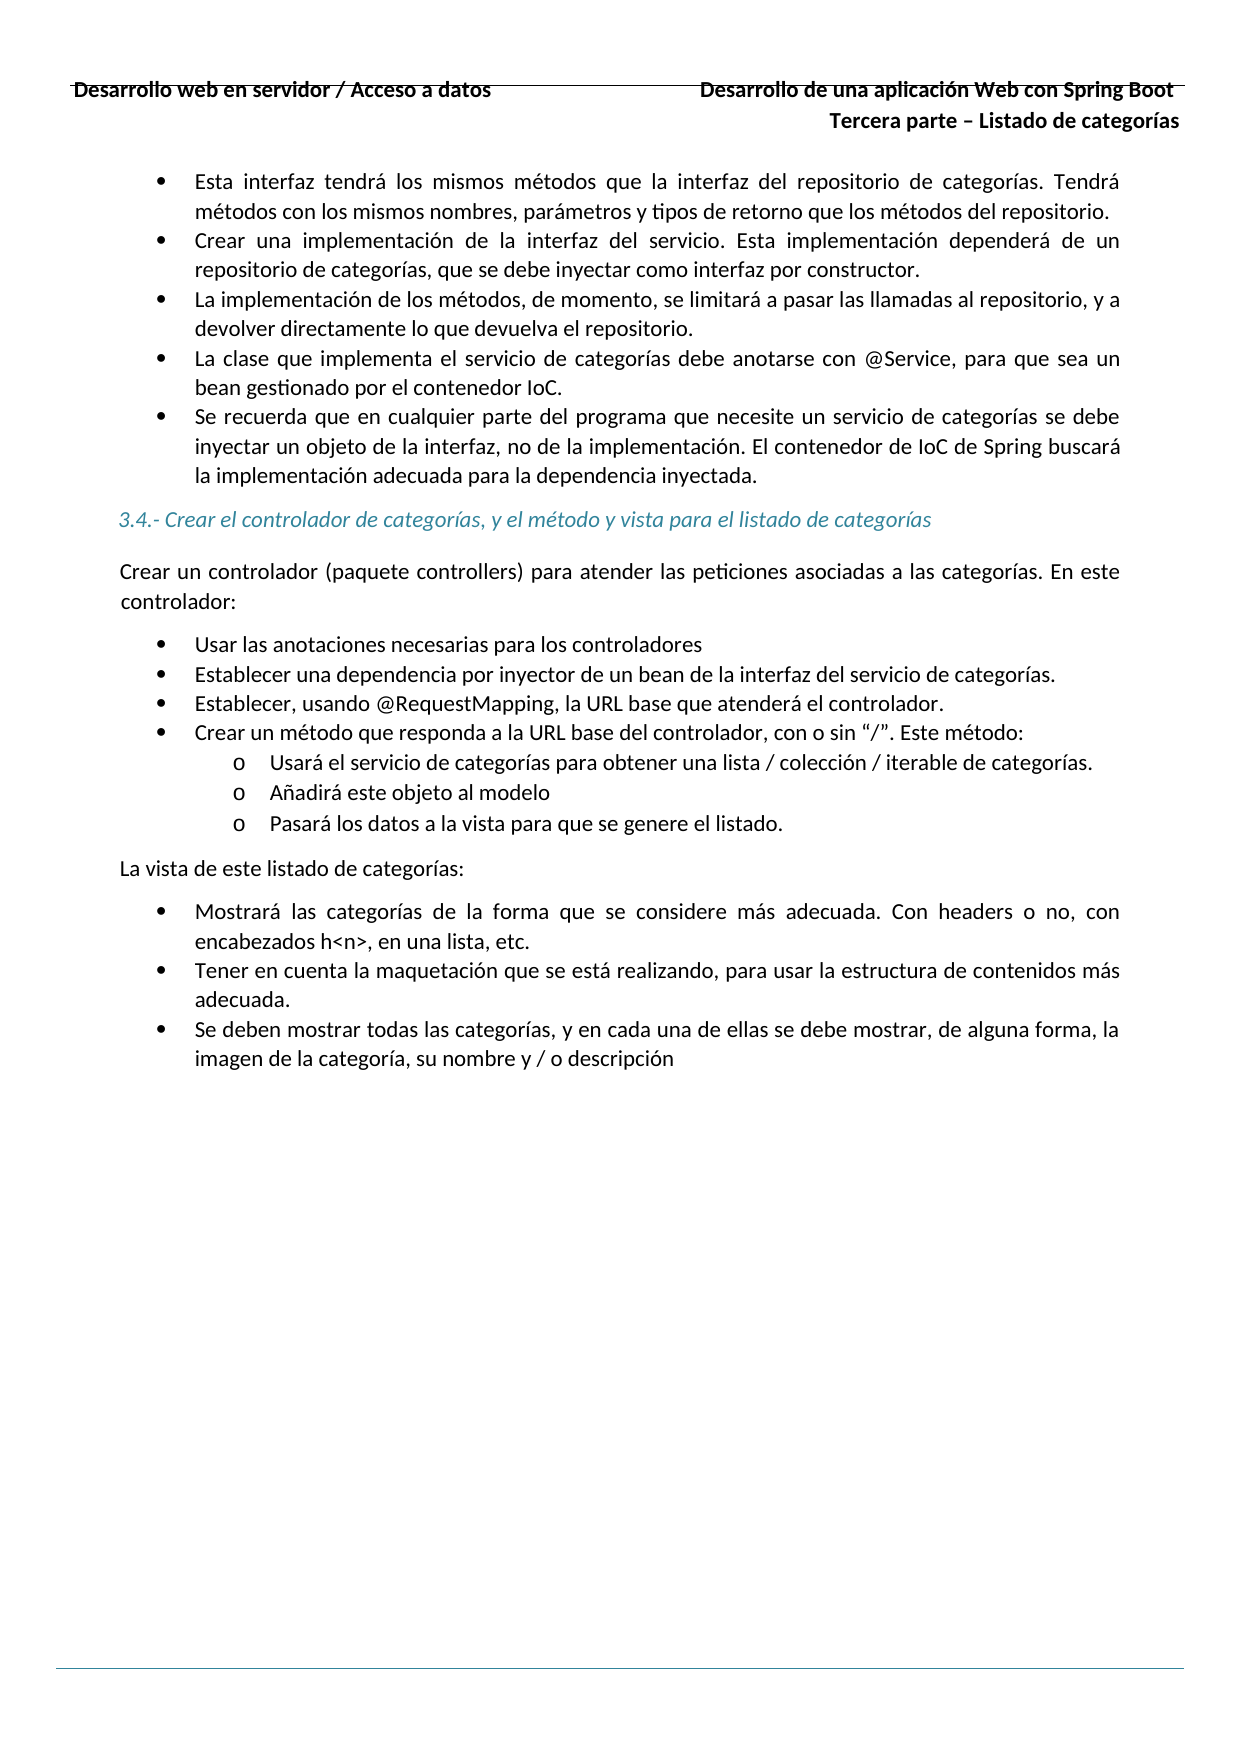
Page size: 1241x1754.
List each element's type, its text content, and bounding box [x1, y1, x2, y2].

list Esta interfaz tendrá los mismos métodos que la interfaz del repositorio de categorías. Tendrá métodos con los mismos nombres, parámetros y tipos de retorno que los métodos del repositorio. [157, 167, 1122, 225]
list Se deben mostrar todas las categorías, y en cada una de ellas se debe mostrar, de alguna forma, la imagen de la categoría, su nombre y / o descripción [157, 1015, 1122, 1072]
text La vista de este listado de categorías: [119, 854, 1122, 882]
text Crear un controlador (paquete controllers) para atender las peticiones asociadas a las categorías. En este controlador: [119, 557, 1122, 615]
list Establecer, usando @RequestMapping, la URL base que atenderá el controlador. [157, 689, 1122, 717]
list Crear un método que responda a la URL base del controlador, con o sin “/”. Este método: [157, 718, 1122, 747]
list La implementación de los métodos, de momento, se limitará a pasar las llamadas al repositorio, y a devolver directamente lo que devuelva el repositorio. [157, 285, 1122, 342]
list Usar las anotaciones necesarias para los controladores [157, 630, 1122, 658]
list Pasará los datos a la vista para que se genere el listado. [232, 809, 1122, 838]
subtitle 3.4.- Crear el controlador de categorías, y el método y vista para el listado de categorías [118, 505, 1122, 533]
list Usará el servicio de categorías para obtener una lista / colección / iterable de categorías. [232, 748, 1122, 777]
list Añadirá este objeto al modelo [232, 778, 1122, 808]
list Mostrará las categorías de la forma que se considere más adecuada. Con headers o no, con encabezados h<n>, en una lista, etc. [157, 897, 1122, 955]
list La clase que implementa el servicio de categorías debe anotarse con @Service, para que sea un bean gestionado por el contenedor IoC. [157, 344, 1122, 401]
list Establecer una dependencia por inyector de un bean de la interfaz del servicio de categorías. [157, 660, 1122, 688]
list Tener en cuenta la maquetación que se está realizando, para usar la estructura de contenidos más adecuada. [157, 956, 1122, 1014]
list Crear una implementación de la interfaz del servicio. Esta implementación dependerá de un repositorio de categorías, que se debe inyectar como interfaz por constructor. [157, 226, 1122, 283]
list Se recuerda que en cualquier parte del programa que necesite un servicio de categorías se debe inyectar un objeto de la interfaz, no de la implementación. El contenedor de IoC de Spring buscará la implementación adecuada para la dependencia inyectada. [157, 402, 1122, 489]
